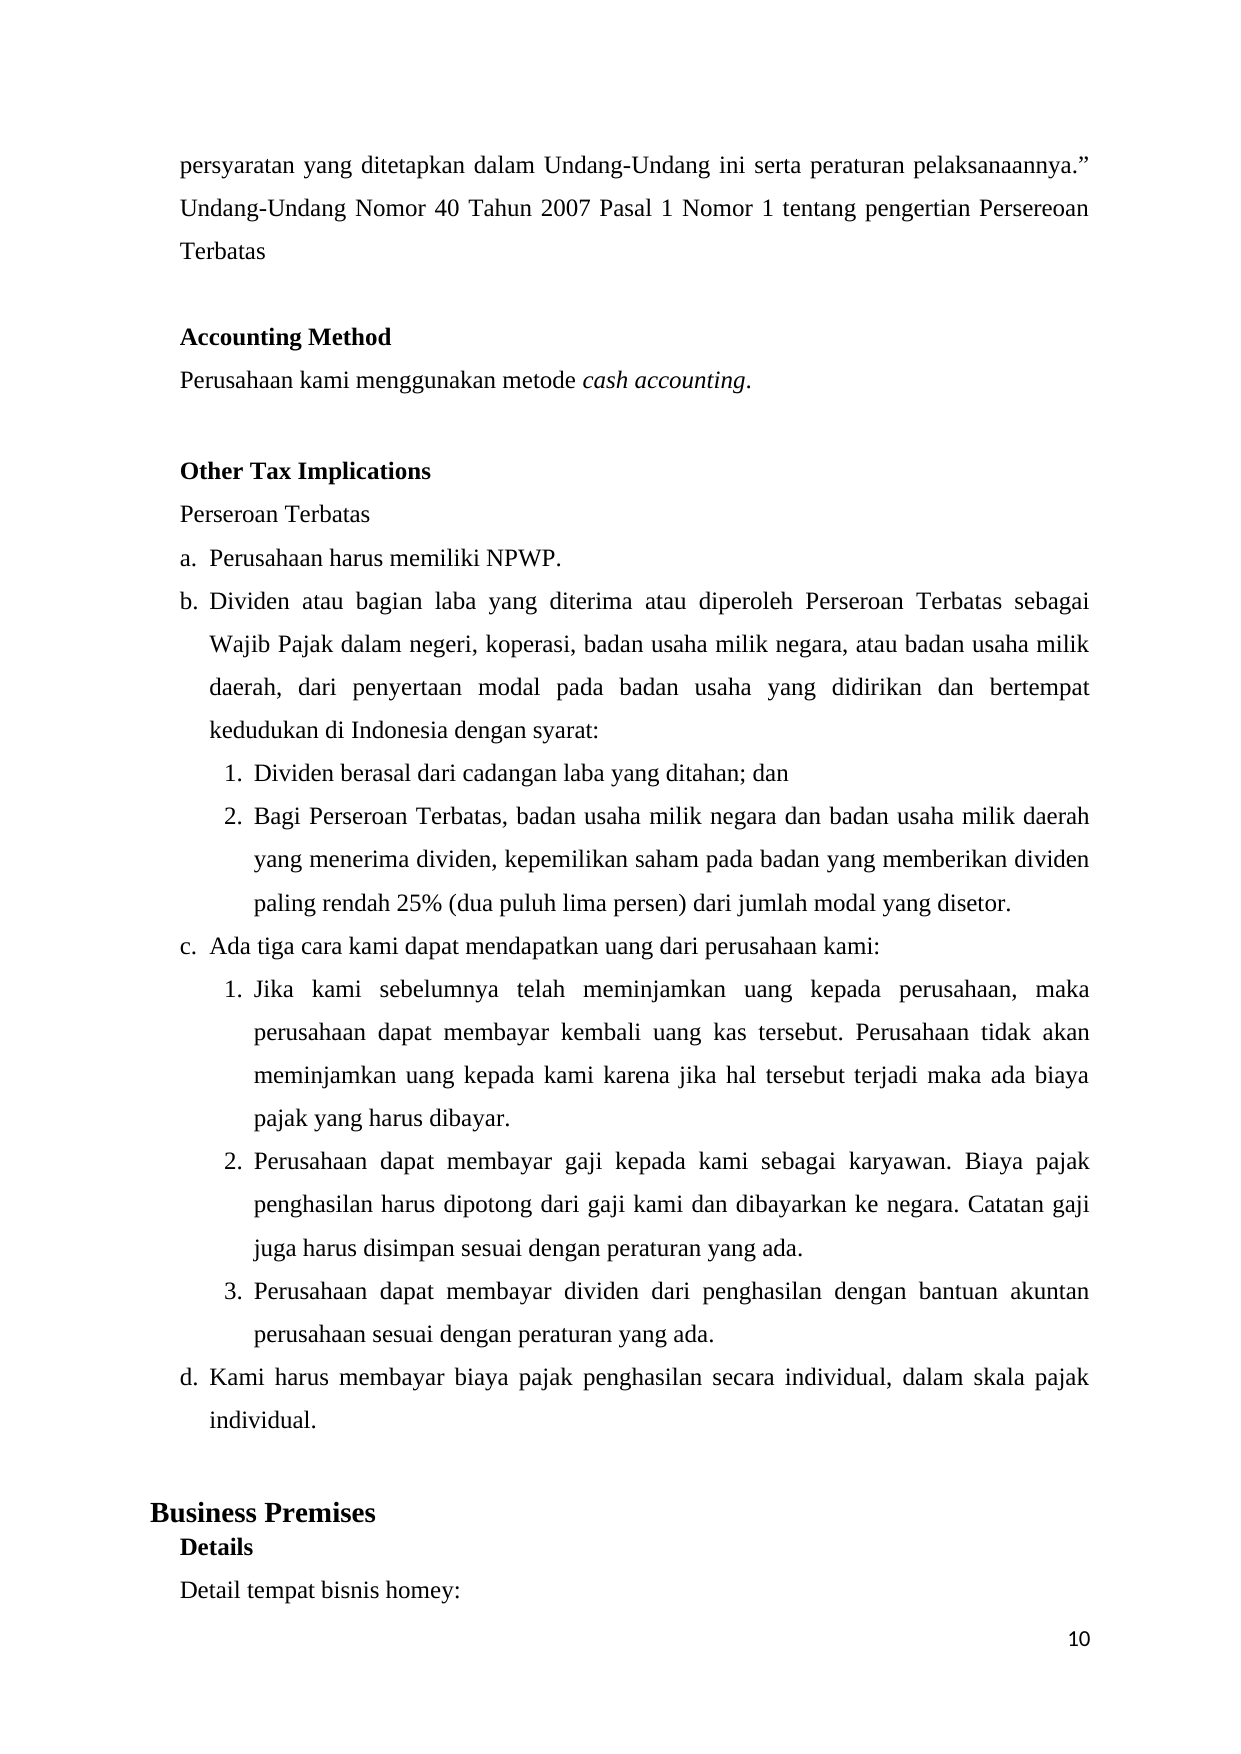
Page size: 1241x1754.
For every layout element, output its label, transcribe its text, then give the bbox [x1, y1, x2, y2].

list Bagi Perseroan Terbatas, badan usaha milik negara dan badan usaha milik daerah yang menerima dividen, kepemilikan saham pada badan yang memberikan dividen paling rendah 25% (dua puluh lima persen) dari jumlah modal yang disetor. [224, 801, 1090, 916]
list Ada tiga cara kami dapat mendapatkan uang dari perusahaan kami: [179, 931, 1090, 959]
text Other Tax Implications [179, 456, 1090, 485]
list Perusahaan harus memiliki NPWP. [179, 543, 1090, 571]
list Jika kami sebelumnya telah meminjamkan uang kepada perusahaan, maka perusahaan dapat membayar kembali uang kas tersebut. Perusahaan tidak akan meminjamkan uang kepada kami karena jika hal tersebut terjadi maka ada biaya pajak yang harus dibayar. [224, 974, 1090, 1132]
text Detail tempat bisnis homey: [179, 1575, 1090, 1604]
list Dividen atau bagian laba yang diterima atau diperoleh Perseroan Terbatas sebagai Wajib Pajak dalam negeri, koperasi, badan usaha milik negara, atau badan usaha milik daerah, dari penyertaan modal pada badan usaha yang didirikan dan bertempat kedudukan di Indonesia dengan syarat: [179, 586, 1090, 744]
list Perusahaan dapat membayar dividen dari penghasilan dengan bantuan akuntan perusahaan sesuai dengan peraturan yang ada. [224, 1276, 1090, 1348]
text Accounting Method [179, 322, 1090, 351]
subtitle Business Premises [150, 1496, 1090, 1529]
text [179, 150, 1090, 265]
text Perseroan Terbatas [179, 499, 1090, 528]
text Perusahaan kami menggunakan metode cash accounting. [179, 366, 1090, 394]
text Details [179, 1532, 1090, 1561]
list Dividen berasal dari cadangan laba yang ditahan; dan [224, 758, 1090, 787]
list Kami harus membayar biaya pajak penghasilan secara individual, dalam skala pajak individual. [179, 1362, 1090, 1434]
list Perusahaan dapat membayar gaji kepada kami sebagai karyawan. Biaya pajak penghasilan harus dipotong dari gaji kami dan dibayarkan ke negara. Catatan gaji juga harus disimpan sesuai dengan peraturan yang ada. [224, 1146, 1090, 1261]
